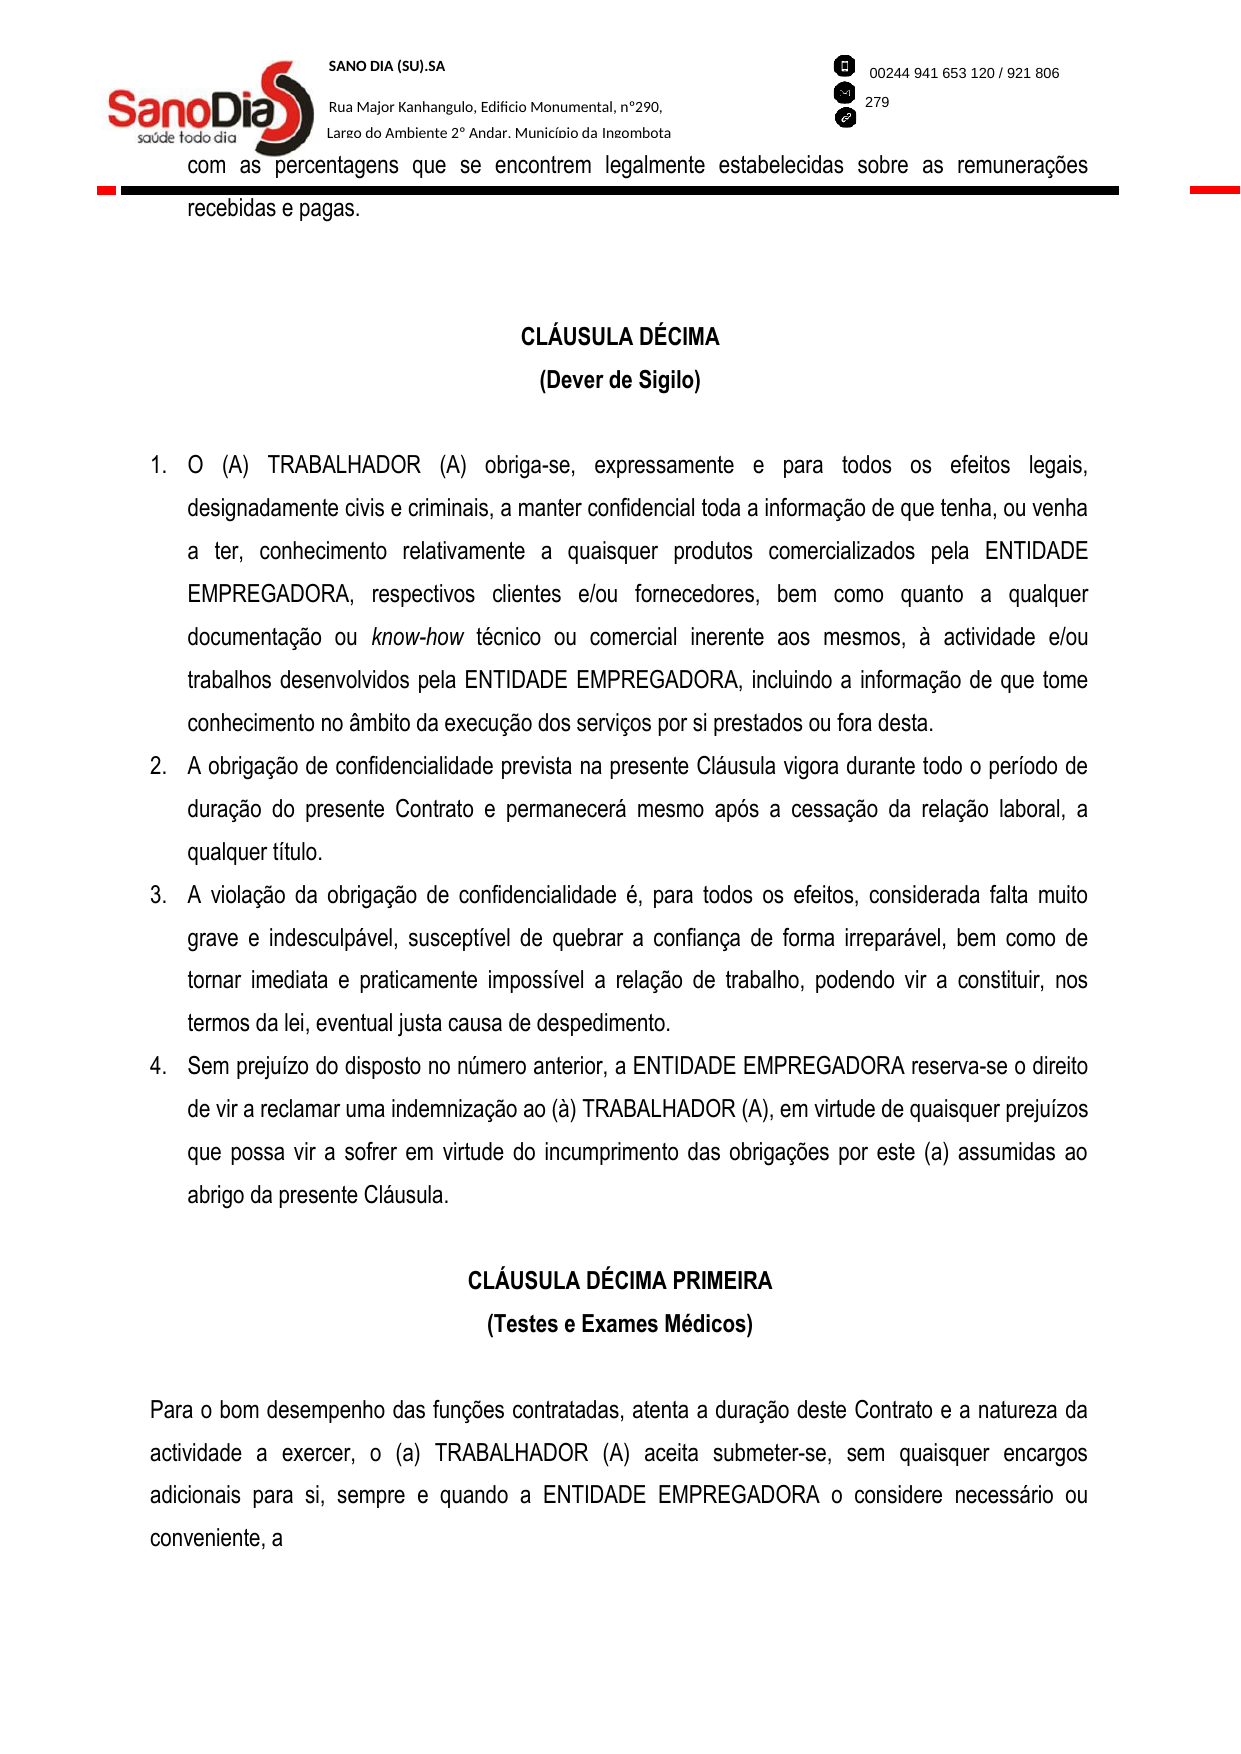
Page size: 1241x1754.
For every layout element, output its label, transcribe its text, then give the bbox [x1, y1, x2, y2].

picture [833, 55, 855, 77]
text Para o bom desempenho das funções contratadas, atenta a duração deste Contrato e a natureza da actividade a exercer, o (a) TRABALHADOR (A) aceita submeter-se, sem quaisquer encargos adicionais para si, sempre e quando a ENTIDADE EMPREGADORA o considere necessário ou conveniente, a [150, 1394, 1090, 1552]
text (Dever de Sigilo) [150, 364, 1090, 393]
picture [833, 81, 855, 104]
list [150, 150, 1090, 222]
picture [100, 60, 315, 158]
list Sem prejuízo do disposto no número anterior, a ENTIDADE EMPREGADORA reserva-se o direito de vir a reclamar uma indemnização ao (à) TRABALHADOR (A), em virtude de quaisquer prejuízos que possa vir a sofrer em virtude do incumprimento das obrigações por este (a) assumidas ao abrigo da presente Cláusula. [150, 1051, 1090, 1209]
list A violação da obrigação de confidencialidade é, para todos os efeitos, considerada falta muito grave e indesculpável, susceptível de quebrar a confiança de forma irreparável, bem como de tornar imediata e praticamente impossível a relação de trabalho, podendo vir a constituir, nos termos da lei, eventual justa causa de despedimento. [150, 879, 1090, 1037]
text (Testes e Exames Médicos) [150, 1309, 1090, 1337]
list A obrigação de confidencialidade prevista na presente Cláusula vigora durante todo o período de duração do presente Contrato e permanecerá mesmo após a cessação da relação laboral, a qualquer título. [150, 751, 1090, 865]
picture [835, 106, 857, 128]
text CLÁUSULA DÉCIMA [150, 322, 1090, 350]
text CLÁUSULA DÉCIMA PRIMEIRA [150, 1266, 1090, 1294]
list O (A) TRABALHADOR (A) obriga-se, expressamente e para todos os efeitos legais, designadamente civis e criminais, a manter confidencial toda a informação de que tenha, ou venha a ter, conhecimento relativamente a quaisquer produtos comercializados pela ENTIDADE EMPREGADORA, respectivos clientes e/ou fornecedores, bem como quanto a qualquer documentação ou know-how técnico ou comercial inerente aos mesmos, à actividade e/ou trabalhos desenvolvidos pela ENTIDADE EMPREGADORA, incluindo a informação de que tome conhecimento no âmbito da execução dos serviços por si prestados ou fora desta. [150, 450, 1090, 737]
